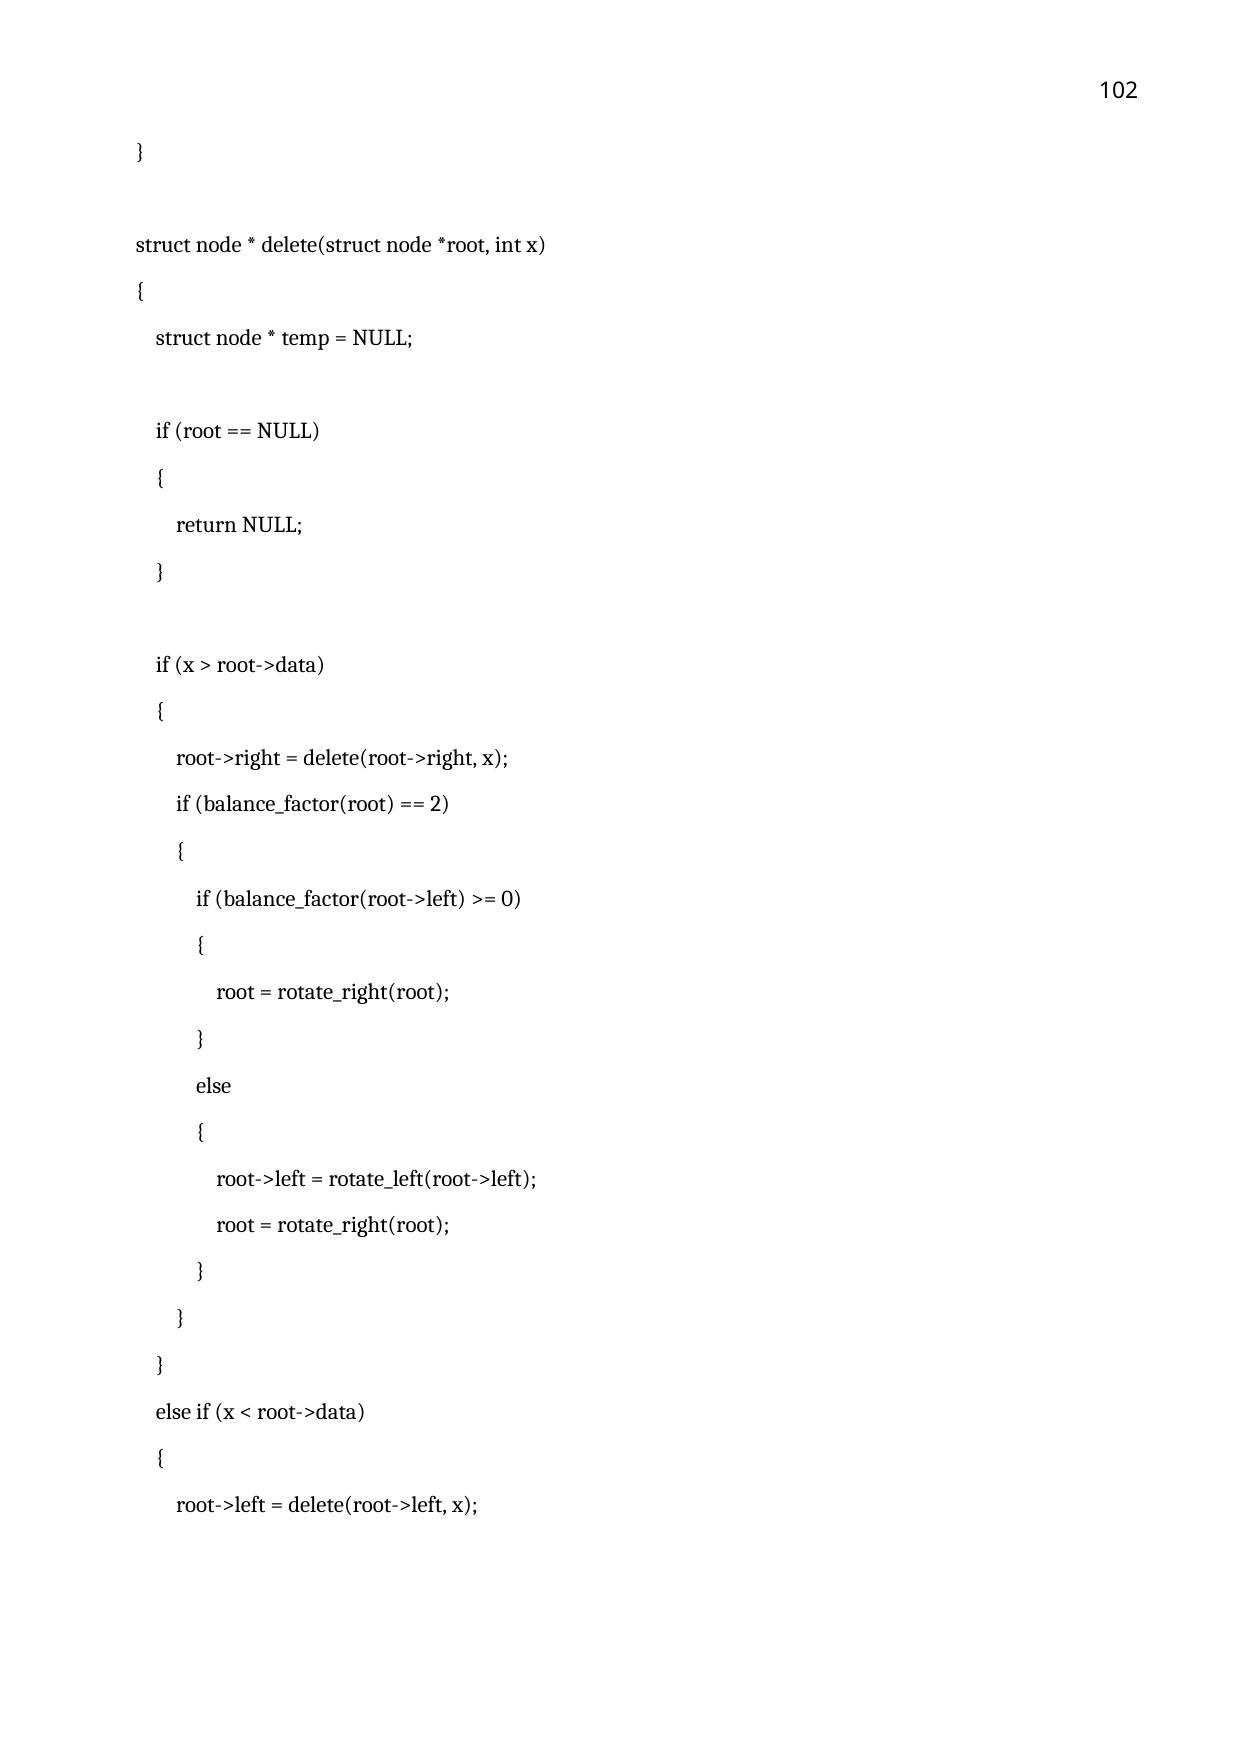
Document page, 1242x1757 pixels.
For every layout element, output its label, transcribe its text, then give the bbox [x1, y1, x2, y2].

text if (x > root->data) [156, 651, 1162, 678]
text { [136, 278, 1162, 305]
text root = rotate_right(root); [216, 979, 1162, 1005]
text if (balance_factor(root->left) >= 0) [196, 886, 1162, 912]
text { [156, 1445, 1162, 1472]
text { [196, 1119, 1162, 1146]
text } [196, 1026, 1162, 1052]
text } [176, 1305, 1162, 1331]
text { [156, 698, 1162, 724]
text else if (x < root->data) [156, 1398, 1162, 1425]
text root->right = delete(root->right, x); if (balance_factor(root) == 2) [176, 745, 524, 817]
text } [136, 139, 1162, 165]
text return NULL; [176, 512, 1162, 538]
text root->left = delete(root->left, x); [176, 1492, 1162, 1518]
text struct node * temp = NULL; [156, 325, 1162, 351]
text root->left = rotate_left(root->left); root = rotate_right(root); [216, 1166, 552, 1239]
text } [156, 1352, 1162, 1378]
text { [156, 465, 1162, 491]
text else [196, 1072, 1162, 1099]
text { [196, 932, 1162, 959]
text struct node * delete(struct node *root, int x) [136, 232, 1162, 258]
text if (root == NULL) [156, 418, 1162, 444]
text { [176, 837, 1162, 864]
text } [196, 1258, 1162, 1285]
text } [156, 558, 1162, 585]
